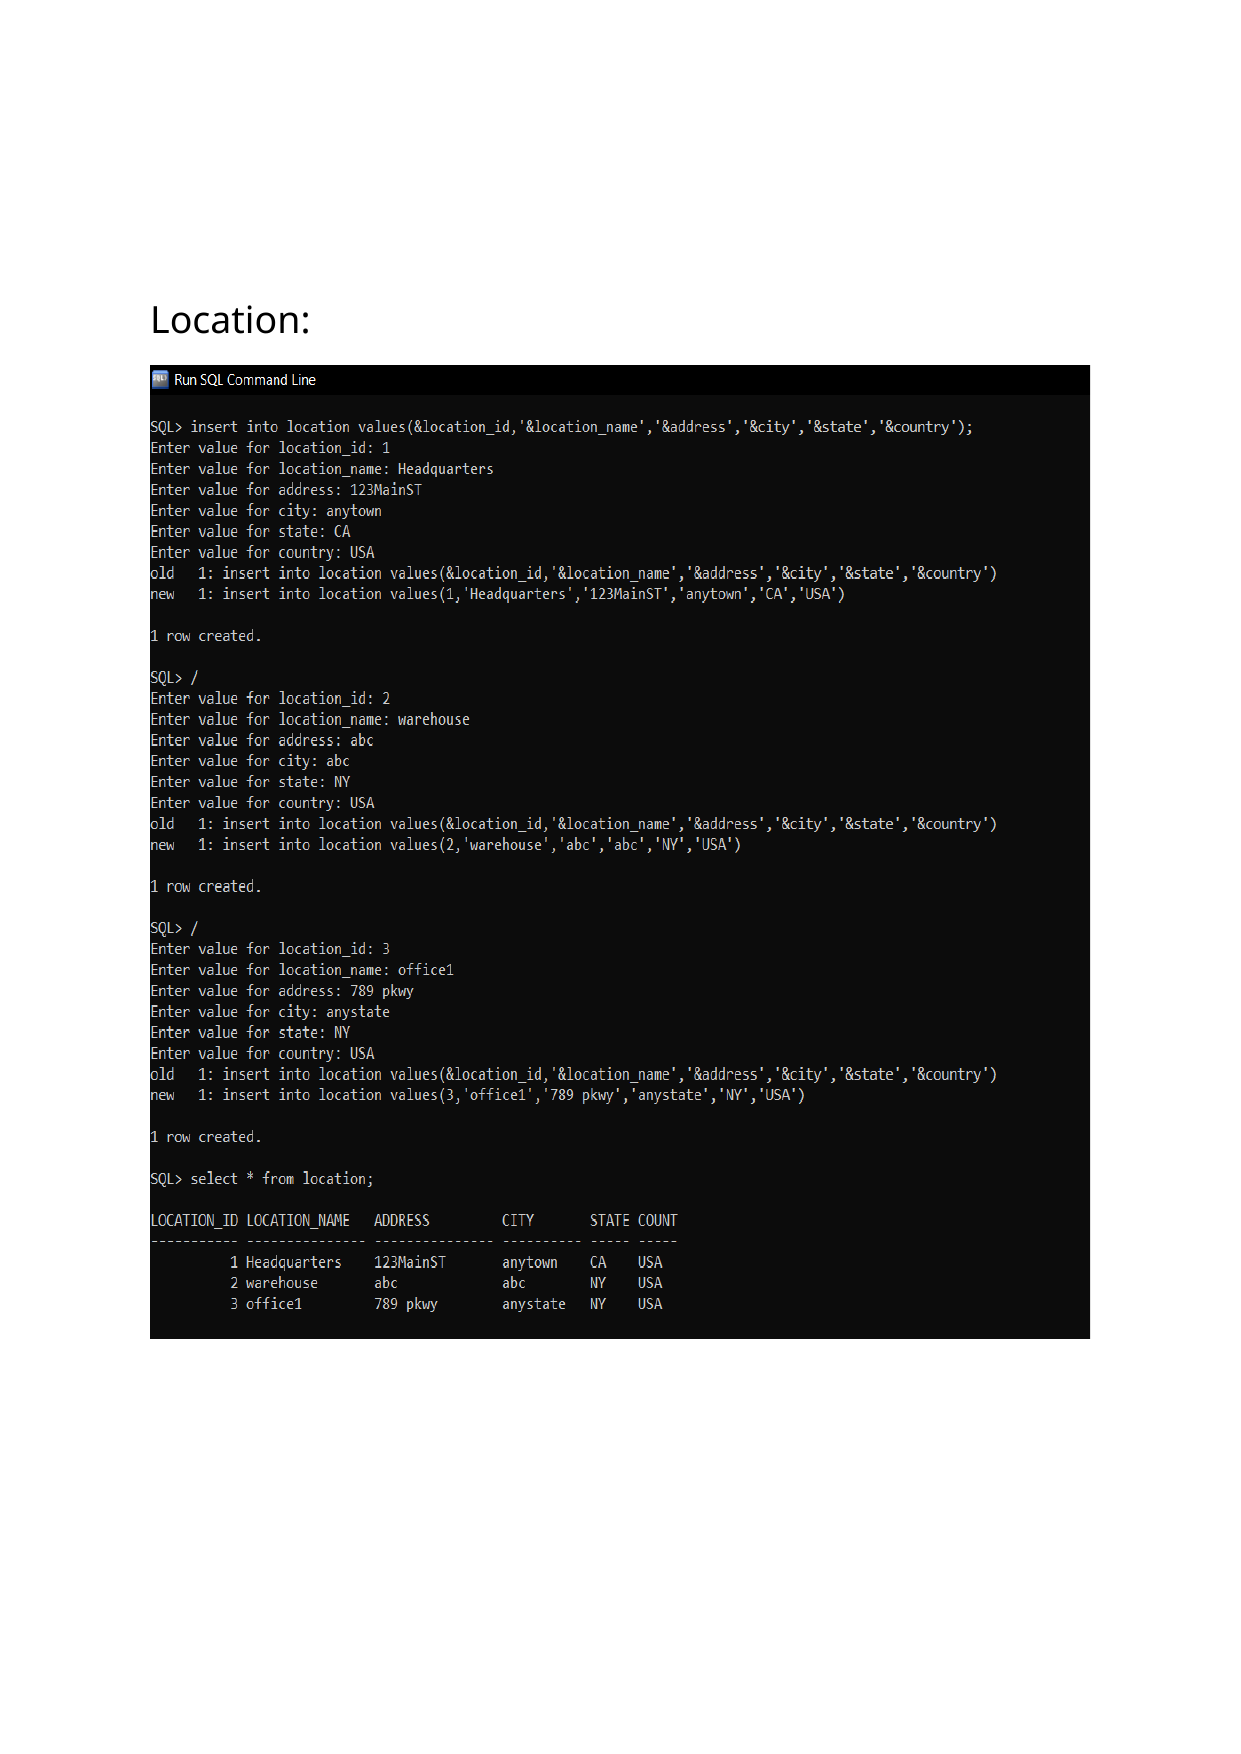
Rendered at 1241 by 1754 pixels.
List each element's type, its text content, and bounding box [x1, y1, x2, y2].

picture [150, 365, 1091, 1339]
text Location: [150, 293, 1090, 344]
